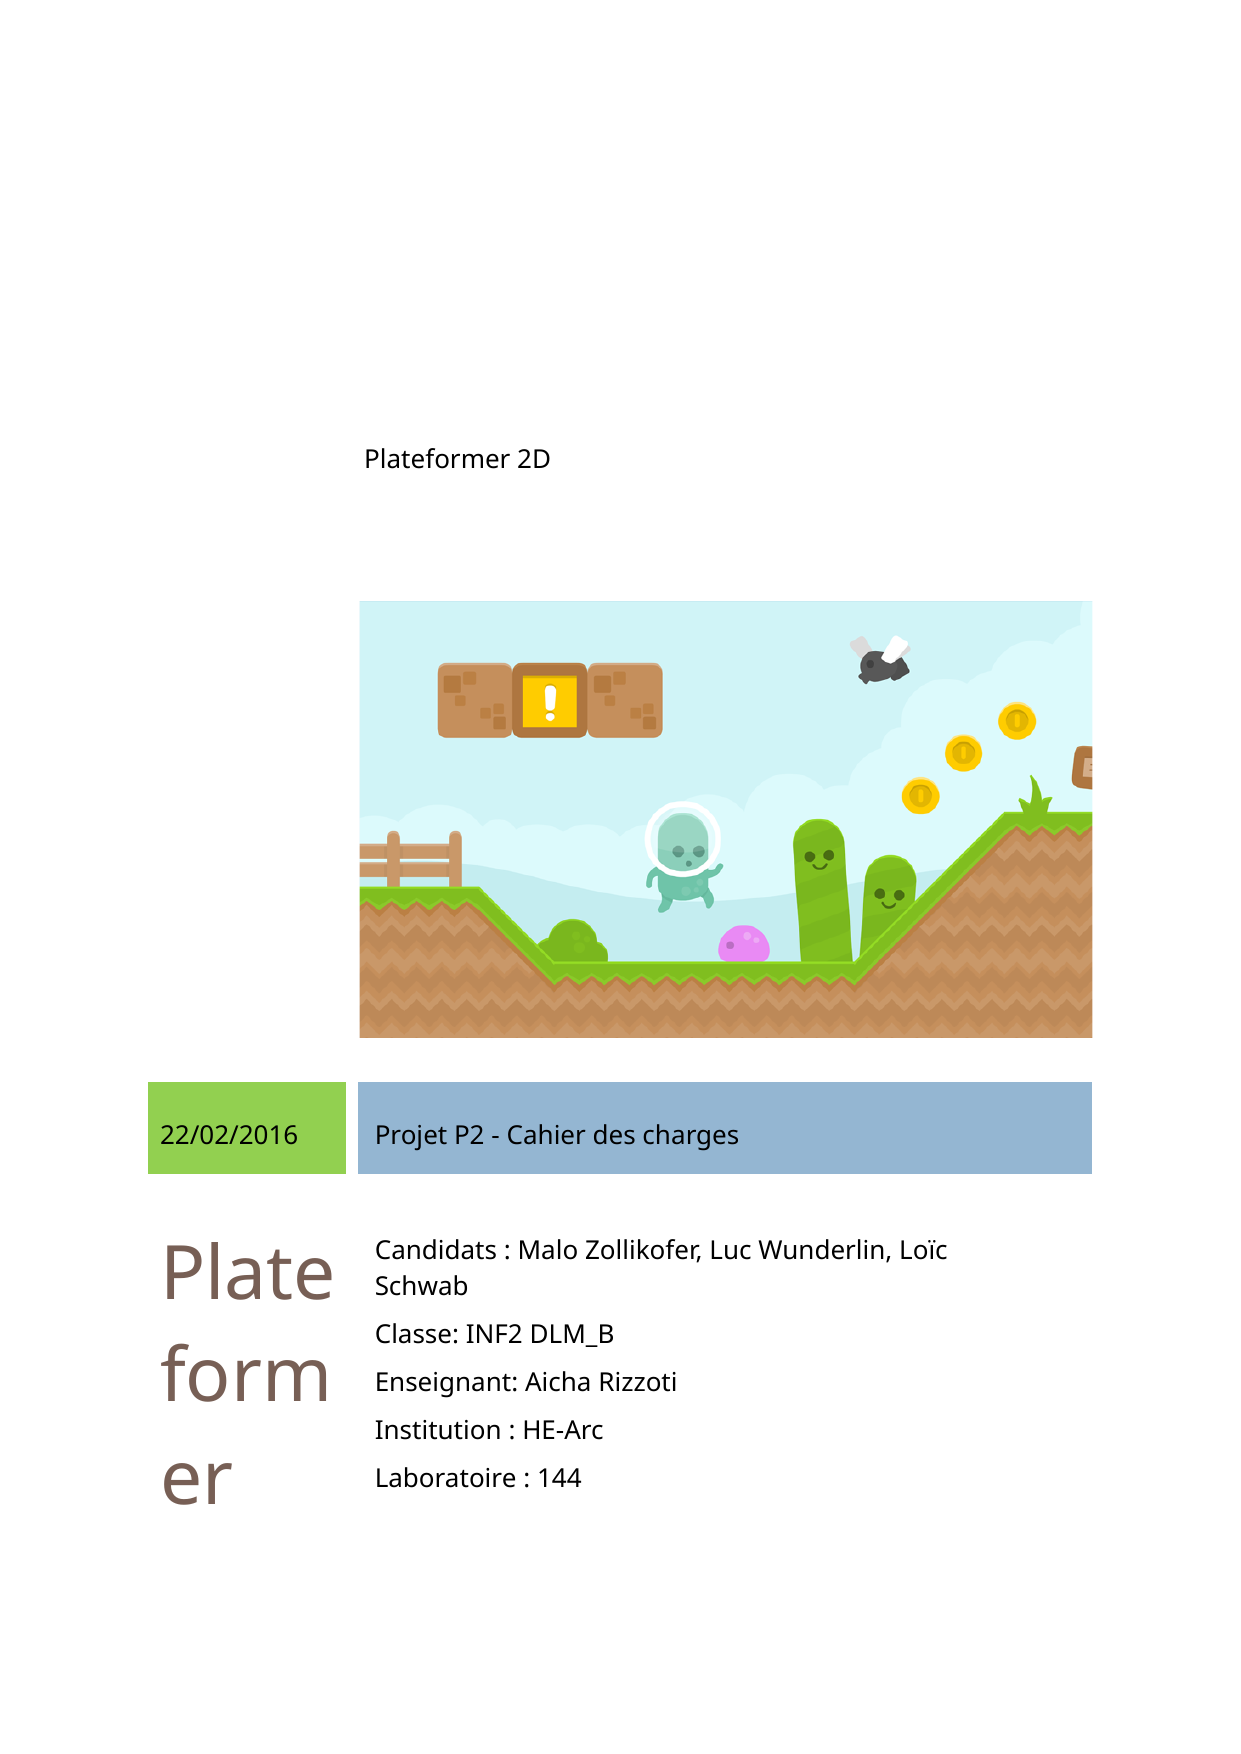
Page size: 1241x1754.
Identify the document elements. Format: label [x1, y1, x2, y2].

picture [359, 601, 1093, 1038]
